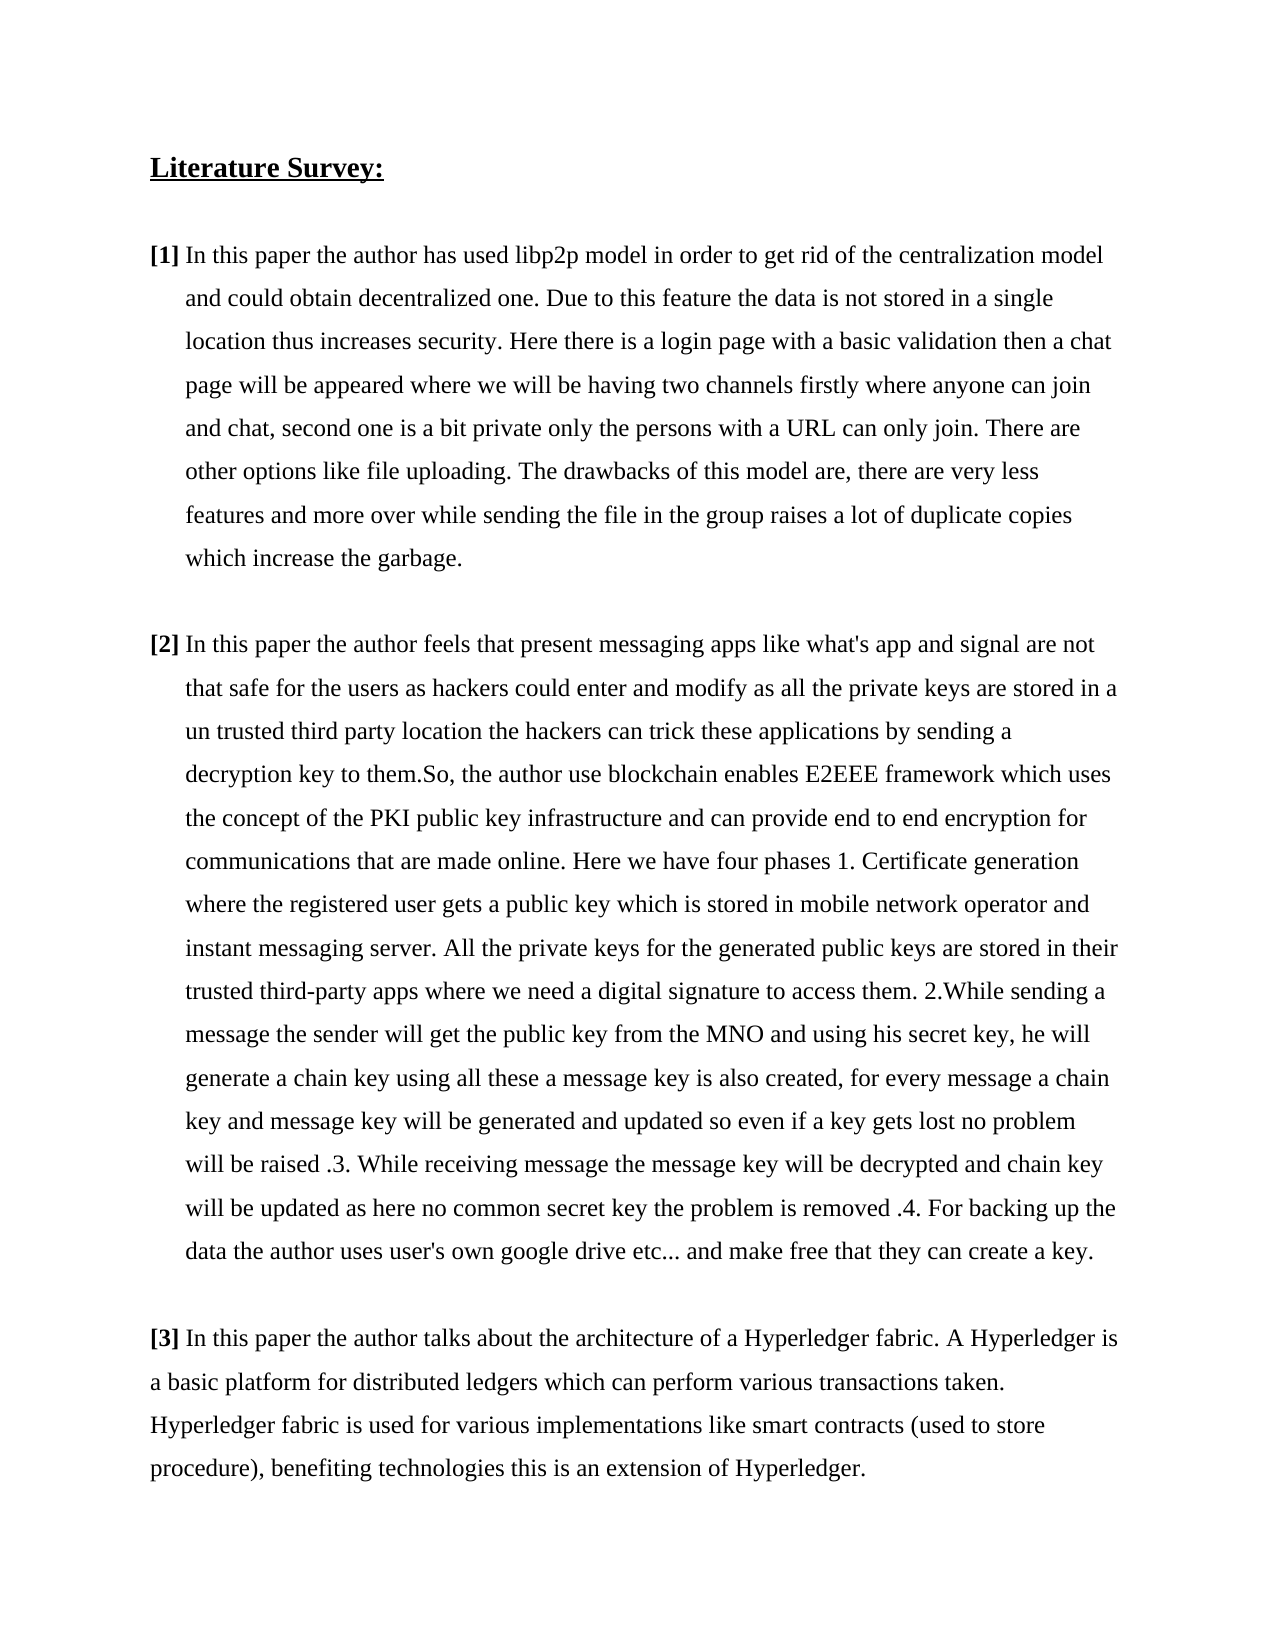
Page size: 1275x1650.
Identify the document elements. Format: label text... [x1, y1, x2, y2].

text [3] In this paper the author talks about the architecture of a Hyperledger fabric. A Hyperledger is a basic platform for distributed ledgers which can perform various transactions taken. Hyperledger fabric is used for various implementations like smart contracts (used to store procedure), benefiting technologies this is an extension of Hyperledger. [150, 1323, 1119, 1482]
text Literature Survey: [150, 150, 1125, 183]
list In this paper the author feels that present messaging apps like what's app and signal are not that safe for the users as hackers could enter and modify as all the private keys are stored in a un trusted third party location the hackers can trick these applications by sending a decryption key to them.So, the author use blockchain enables E2EEE framework which uses the concept of the PKI public key infrastructure and can provide end to end encryption for communications that are made online. Here we have four phases 1. Certificate generation where the registered user gets a public key which is stored in mobile network operator and instant messaging server. All the private keys for the generated public keys are stored in their trusted third-party apps where we need a digital signature to access them. 2.While sending a message the sender will get the public key from the MNO and using his secret key, he will generate a chain key using all these a message key is also created, for every message a chain key and message key will be generated and updated so even if a key gets lost no problem will be raised .3. While receiving message the message key will be decrypted and chain key will be updated as here no common secret key the problem is removed .4. For backing up the data the author uses user's own google drive etc... and make free that they can create a key. [150, 629, 1119, 1265]
list In this paper the author has used libp2p model in order to get rid of the centralization model and could obtain decentralized one. Due to this feature the data is not stored in a single location thus increases security. Here there is a login page with a basic validation then a chat page will be appeared where we will be having two channels firstly where anyone can join and chat, second one is a bit private only the persons with a URL can only join. There are other options like file uploading. The drawbacks of this model are, there are very less features and more over while sending the file in the group raises a lot of duplicate copies which increase the garbage. [150, 240, 1119, 572]
